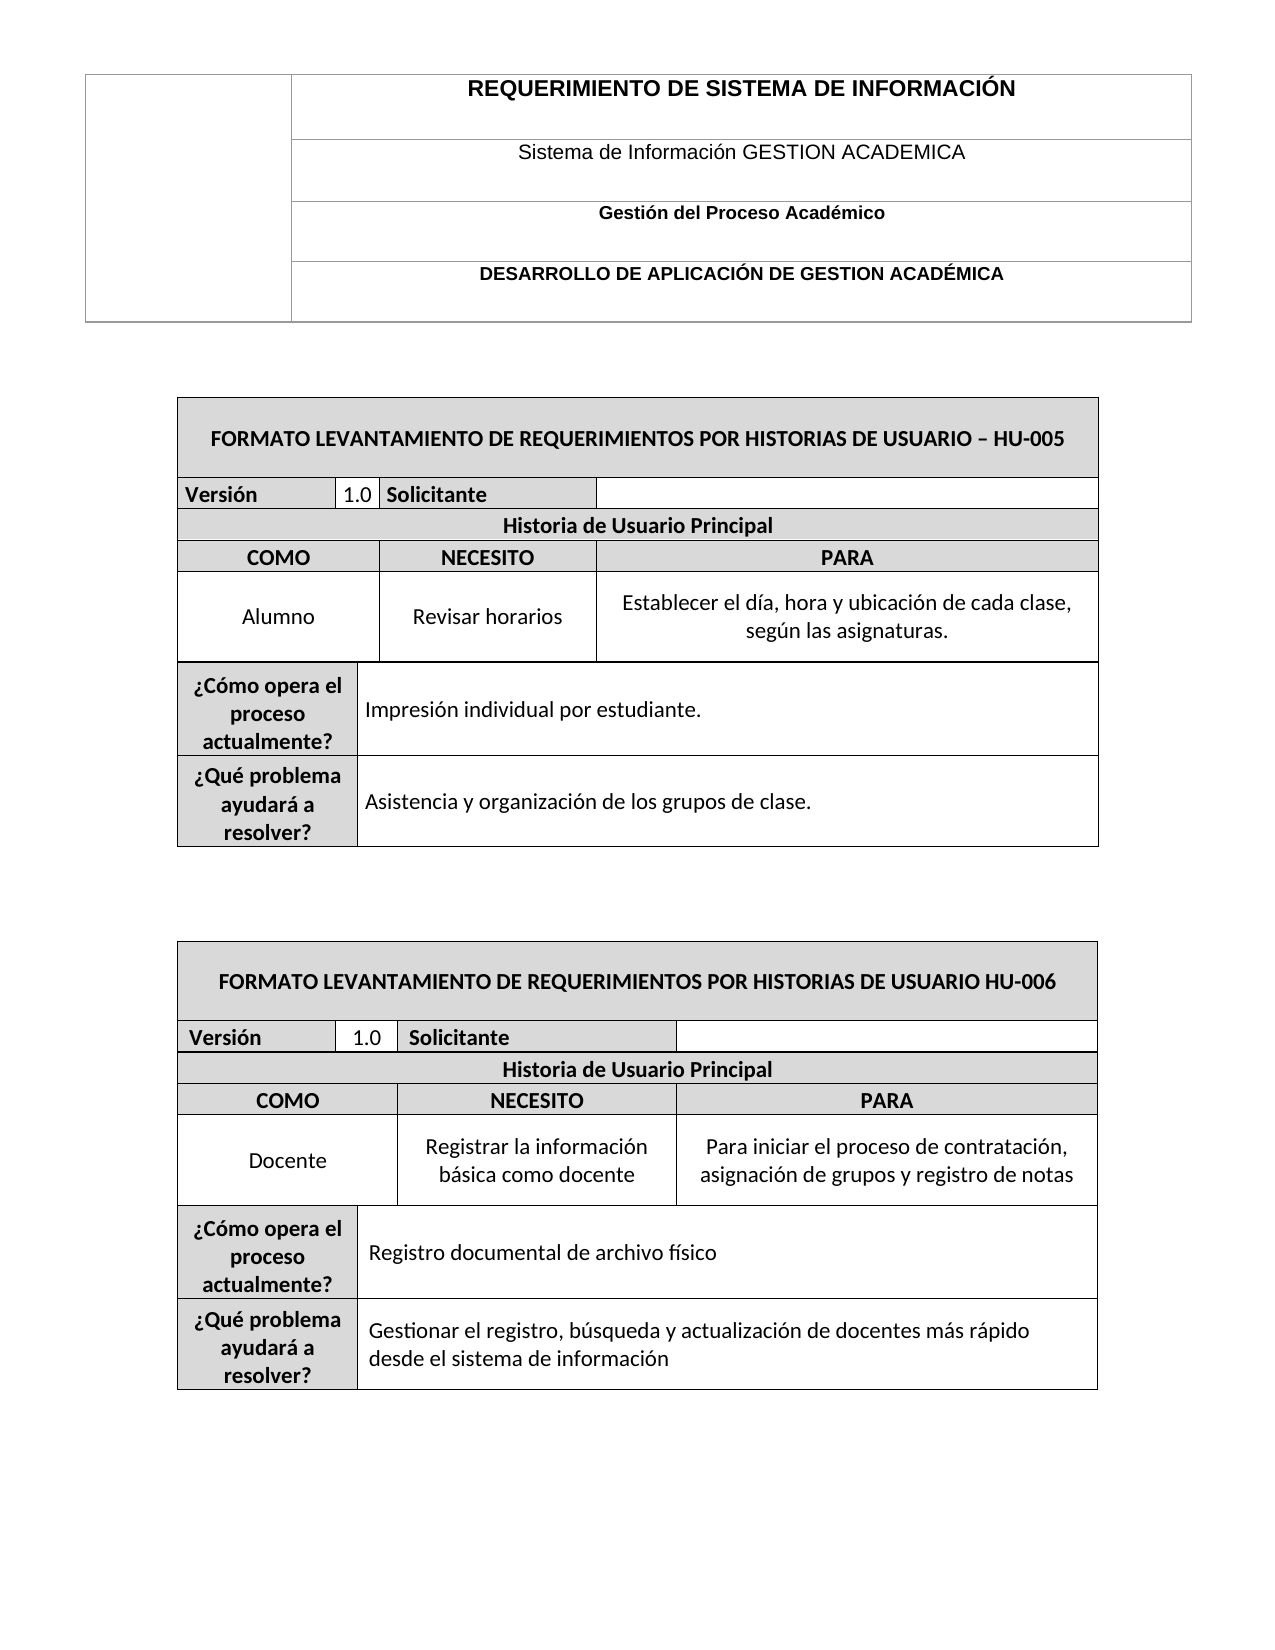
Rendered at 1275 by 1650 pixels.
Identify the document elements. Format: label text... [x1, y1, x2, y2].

table_cell Versión [178, 478, 335, 508]
table_cell PARA [677, 1084, 1097, 1114]
table_cell Revisar horarios [380, 572, 596, 661]
table_cell Gestionar el registro, búsqueda y actualización de docentes más rápido desde el sistema de información [358, 1299, 1097, 1389]
table_cell Impresión individual por estudiante. [358, 663, 1098, 755]
table_cell Asistencia y organización de los grupos de clase. [358, 756, 1098, 846]
table_cell NECESITO [398, 1084, 676, 1114]
table_cell Versión [178, 1021, 335, 1051]
table_cell ¿Cómo opera el proceso actualmente? [178, 1206, 357, 1298]
table_cell Registrar la información básica como docente [398, 1115, 676, 1204]
table_cell Historia de Usuario Principal [178, 1053, 1097, 1083]
table_cell Docente [178, 1115, 397, 1204]
table_header FORMATO LEVANTAMIENTO DE REQUERIMIENTOS POR HISTORIAS DE USUARIO – HU-005 [178, 398, 1098, 477]
table_cell Solicitante [380, 478, 596, 508]
table_cell NECESITO [380, 541, 596, 571]
table_cell [597, 478, 1098, 508]
table_cell ¿Qué problema ayudará a resolver? [178, 1299, 357, 1389]
table_cell Alumno [178, 572, 379, 661]
table_cell Registro documental de archivo físico [358, 1206, 1097, 1298]
table_cell Solicitante [398, 1021, 676, 1051]
table_cell PARA [597, 541, 1098, 571]
table_cell [677, 1021, 1097, 1051]
table_cell COMO [178, 1084, 397, 1114]
table_header FORMATO LEVANTAMIENTO DE REQUERIMIENTOS POR HISTORIAS DE USUARIO HU-006 [178, 942, 1097, 1020]
table_cell 1.0 [336, 1021, 397, 1051]
table_cell Para iniciar el proceso de contratación, asignación de grupos y registro de notas [677, 1115, 1097, 1204]
table_cell COMO [178, 541, 379, 571]
table_cell 1.0 [336, 478, 379, 508]
table_cell ¿Qué problema ayudará a resolver? [178, 756, 357, 846]
table_cell ¿Cómo opera el proceso actualmente? [178, 663, 357, 755]
table_cell Establecer el día, hora y ubicación de cada clase, según las asignaturas. [597, 572, 1098, 661]
table_cell Historia de Usuario Principal [178, 509, 1098, 539]
